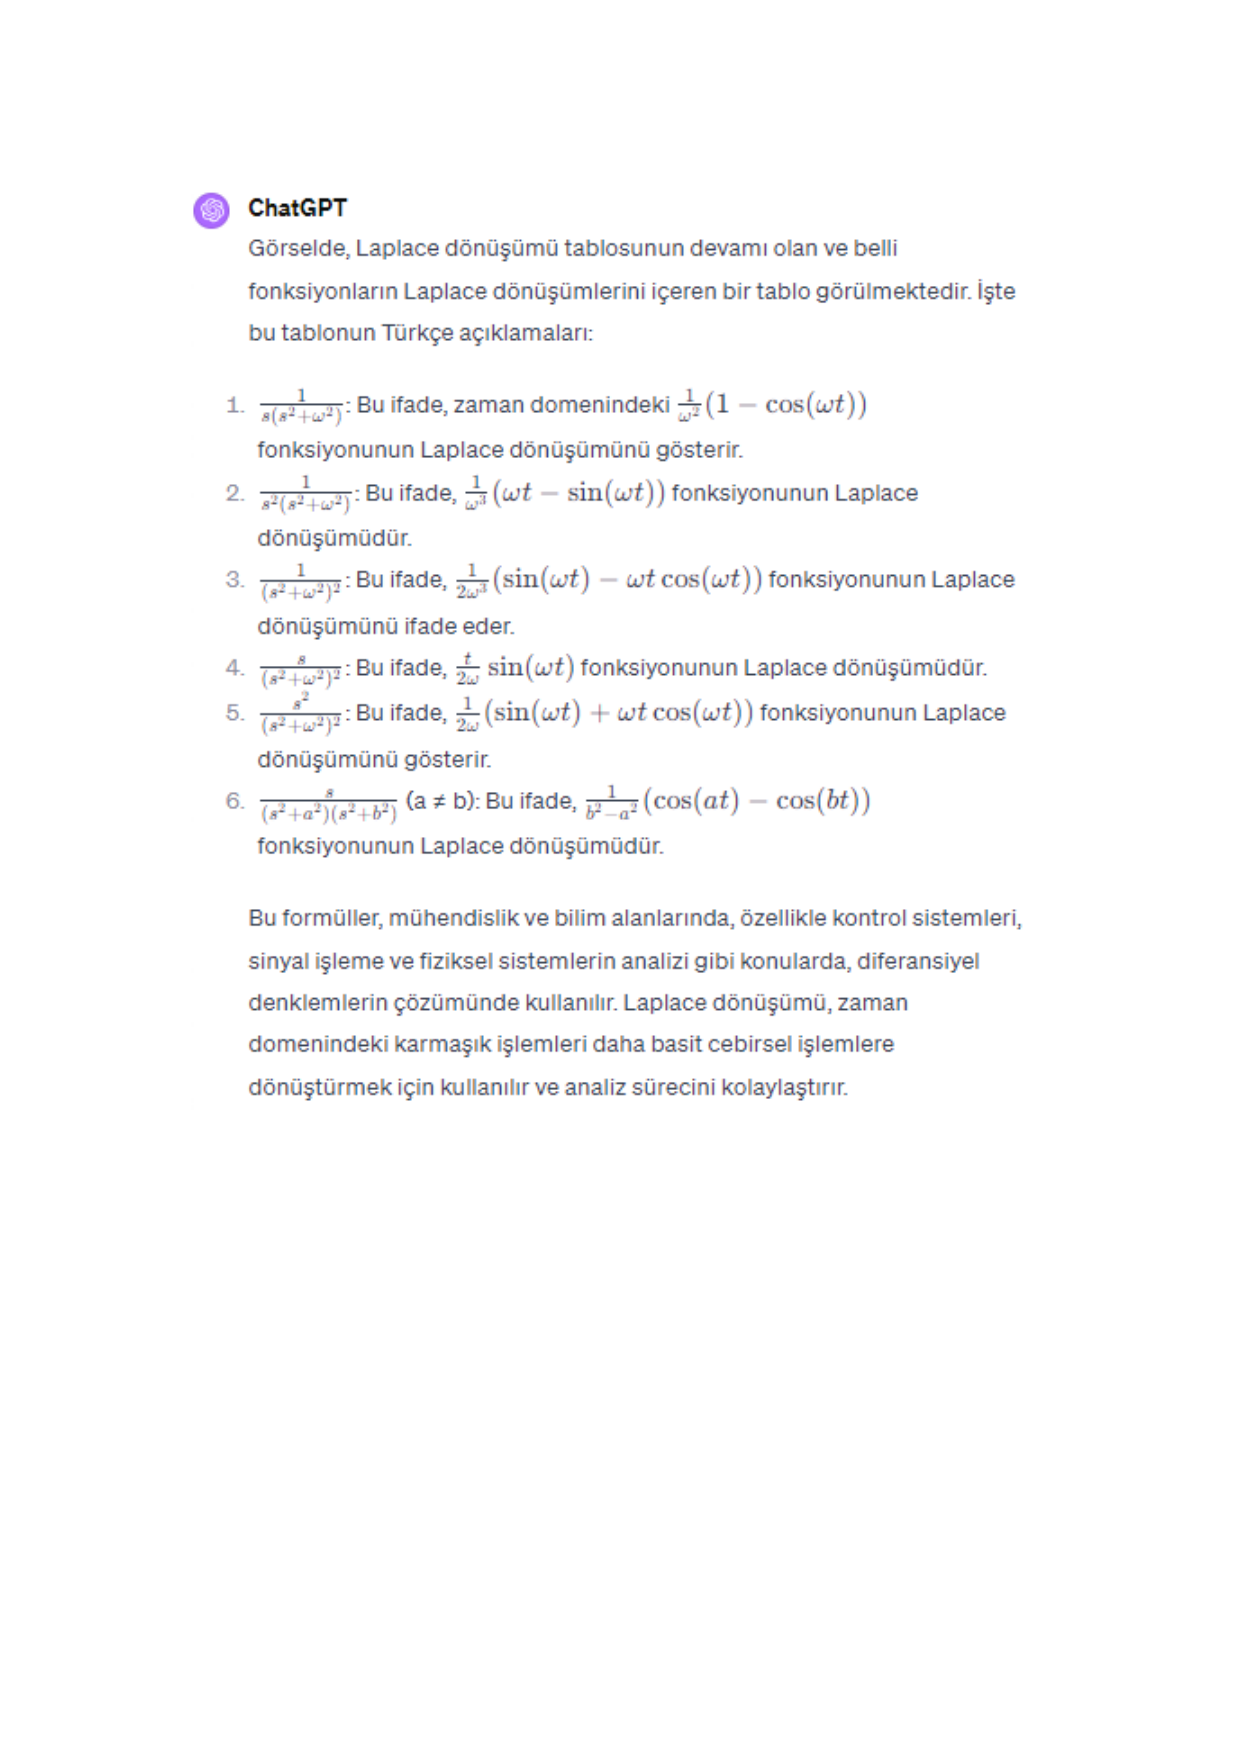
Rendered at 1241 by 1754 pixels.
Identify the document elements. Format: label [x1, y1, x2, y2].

picture [147, 177, 1082, 1144]
